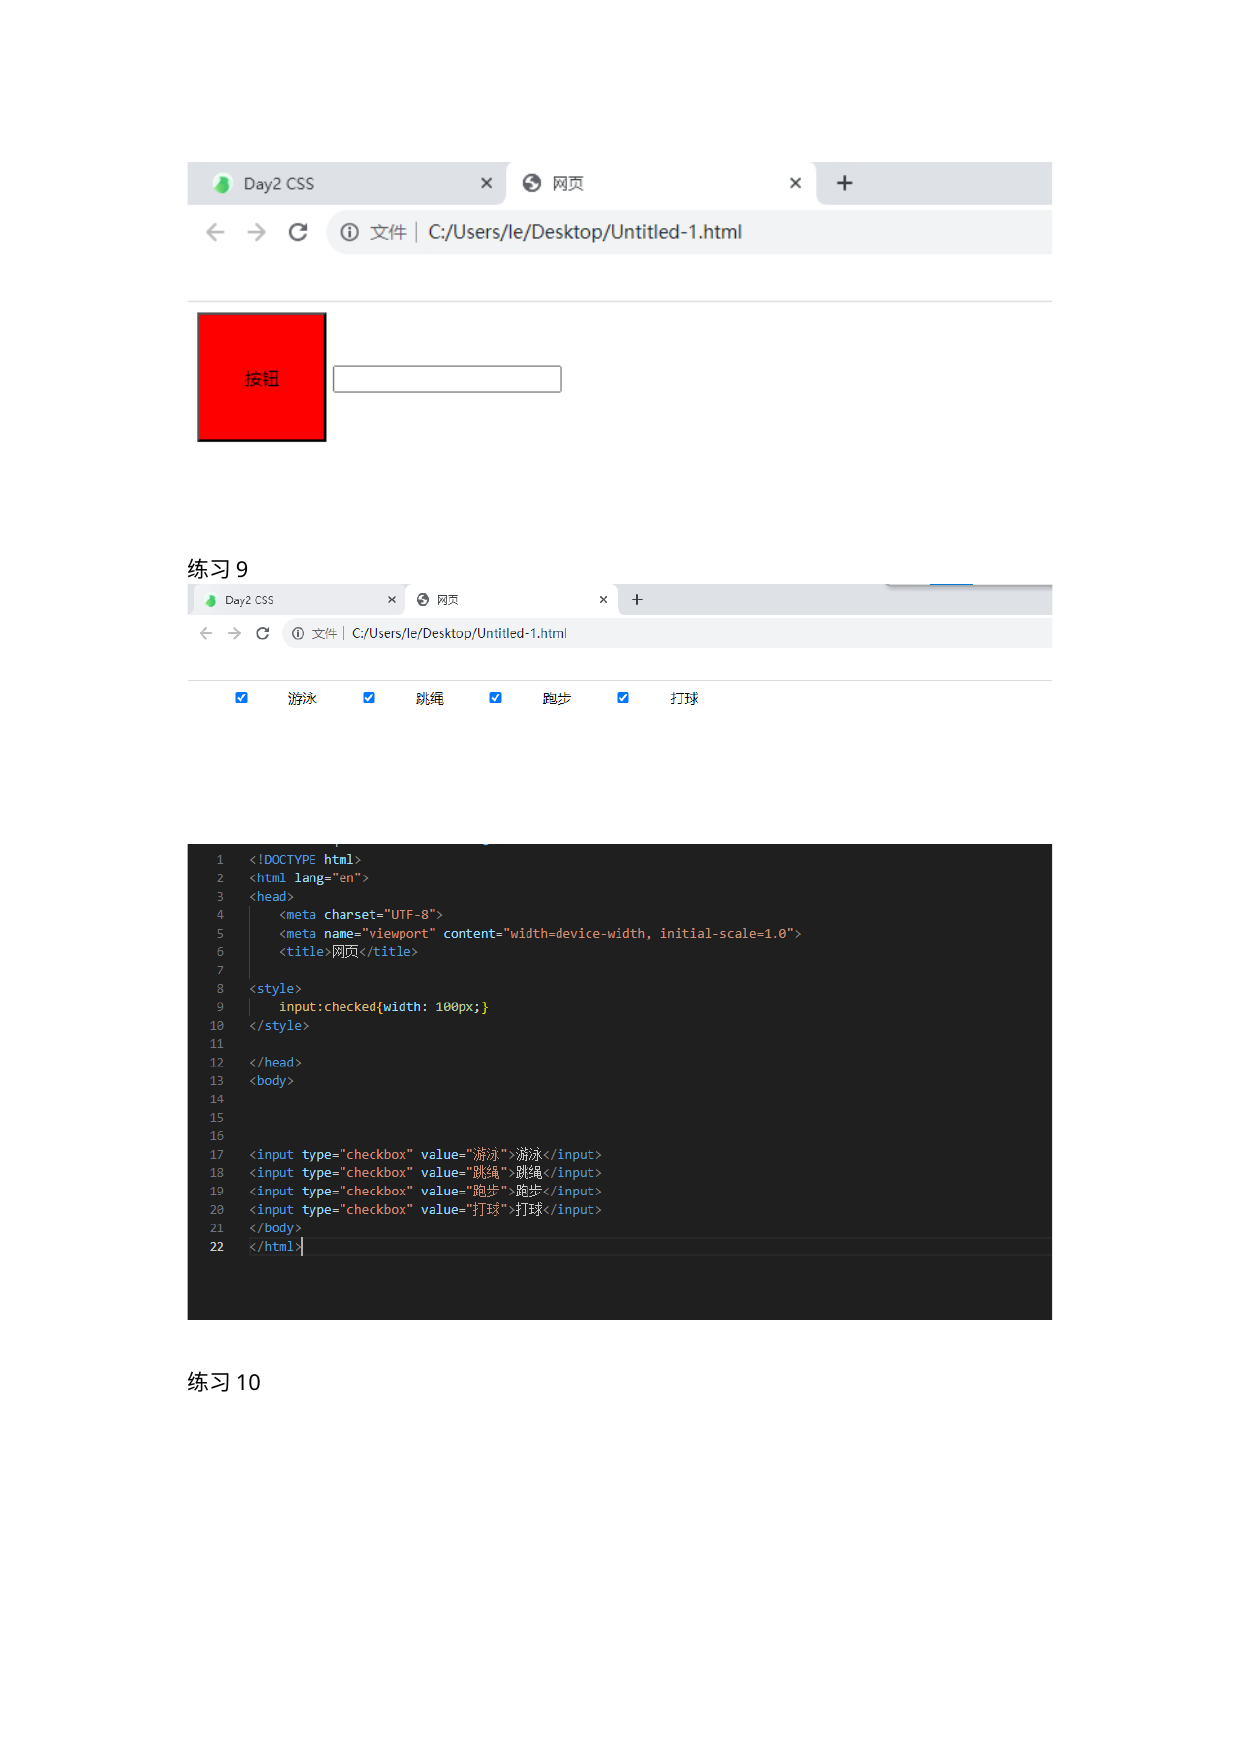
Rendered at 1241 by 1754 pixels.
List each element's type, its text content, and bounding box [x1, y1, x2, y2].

picture [187, 584, 1053, 821]
text 练习10 [187, 1364, 1053, 1397]
text 练习9 [187, 552, 1053, 584]
picture [187, 844, 1053, 1320]
picture [187, 162, 1053, 512]
